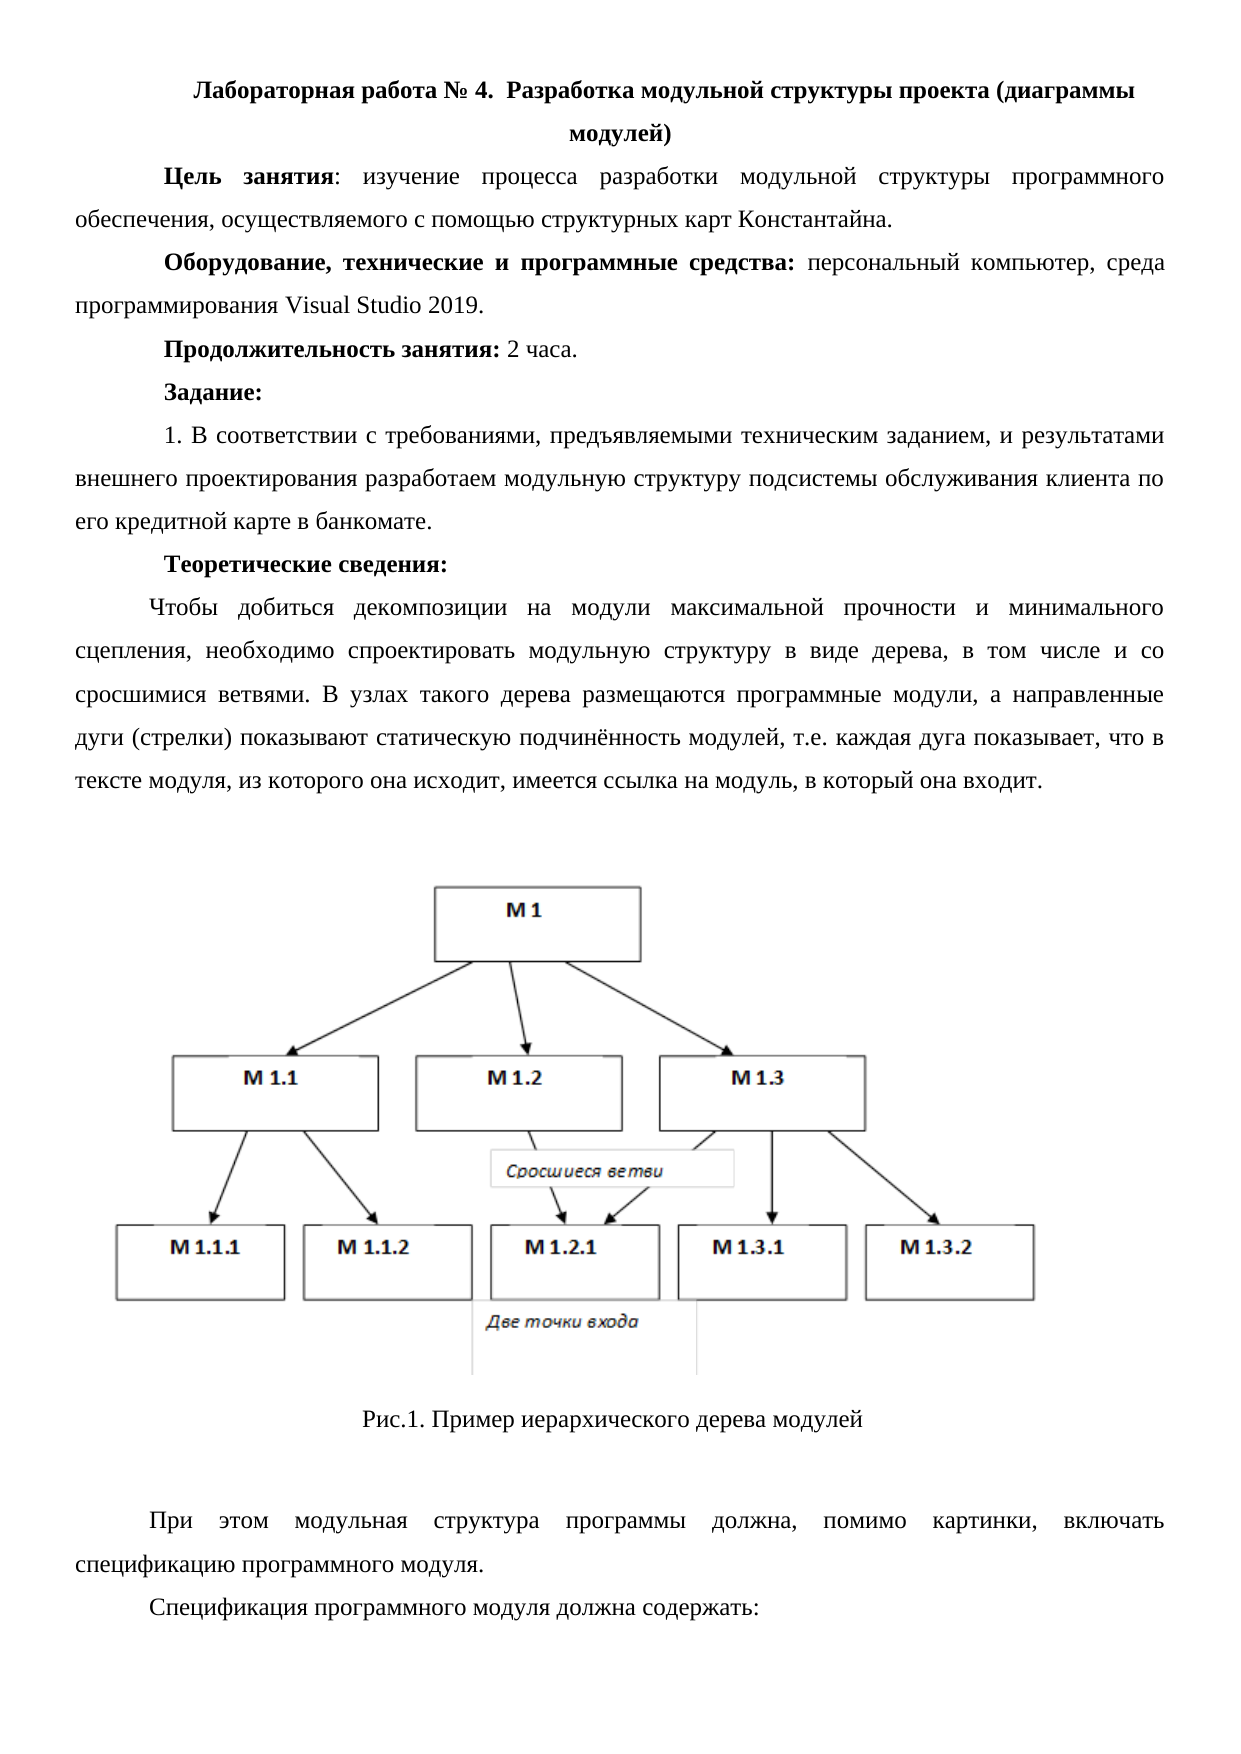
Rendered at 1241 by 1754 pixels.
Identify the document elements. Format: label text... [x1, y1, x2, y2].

text При этом модульная структура программы должна, помимо картинки, включать спецификацию программного модуля. [75, 1506, 1165, 1577]
text Оборудование, технические и программные средства: персональный компьютер, среда программирования Visual Studio 2019. [75, 247, 1165, 319]
text 1. В соответствии с требованиями, предъявляемыми техническим заданием, и результатами внешнего проектирования разработаем модульную структуру подсистемы обслуживания клиента по его кредитной карте в банкомате. [75, 420, 1165, 535]
text Спецификация программного модуля должна содержать: [75, 1592, 1165, 1621]
text Лабораторная работа № 4. Разработка модульной структуры проекта (диаграммы модулей) [75, 75, 1165, 147]
text Рис.1. Пример иерархического дерева модулей [98, 1403, 1126, 1433]
text Задание: [75, 377, 1165, 406]
text Теоретические сведения: [75, 549, 1165, 578]
text Продолжительность занятия: 2 часа. [75, 334, 1165, 362]
picture [98, 831, 1072, 1375]
text Цель занятия: изучение процесса разработки модульной структуры программного обеспечения, осуществляемого с помощью структурных карт Константайна. [75, 161, 1165, 233]
text Чтобы добиться декомпозиции на модули максимальной прочности и минимального сцепления, необходимо спроектировать модульную структуру в виде дерева, в том числе и со сросшимися ветвями. В узлах такого дерева размещаются программные модули, а направленные дуги (стрелки) показывают статическую подчинённость модулей, т.е. каждая дуга показывает, что в тексте модуля, из которого она исходит, имеется ссылка на модуль, в который она входит. [75, 592, 1165, 794]
